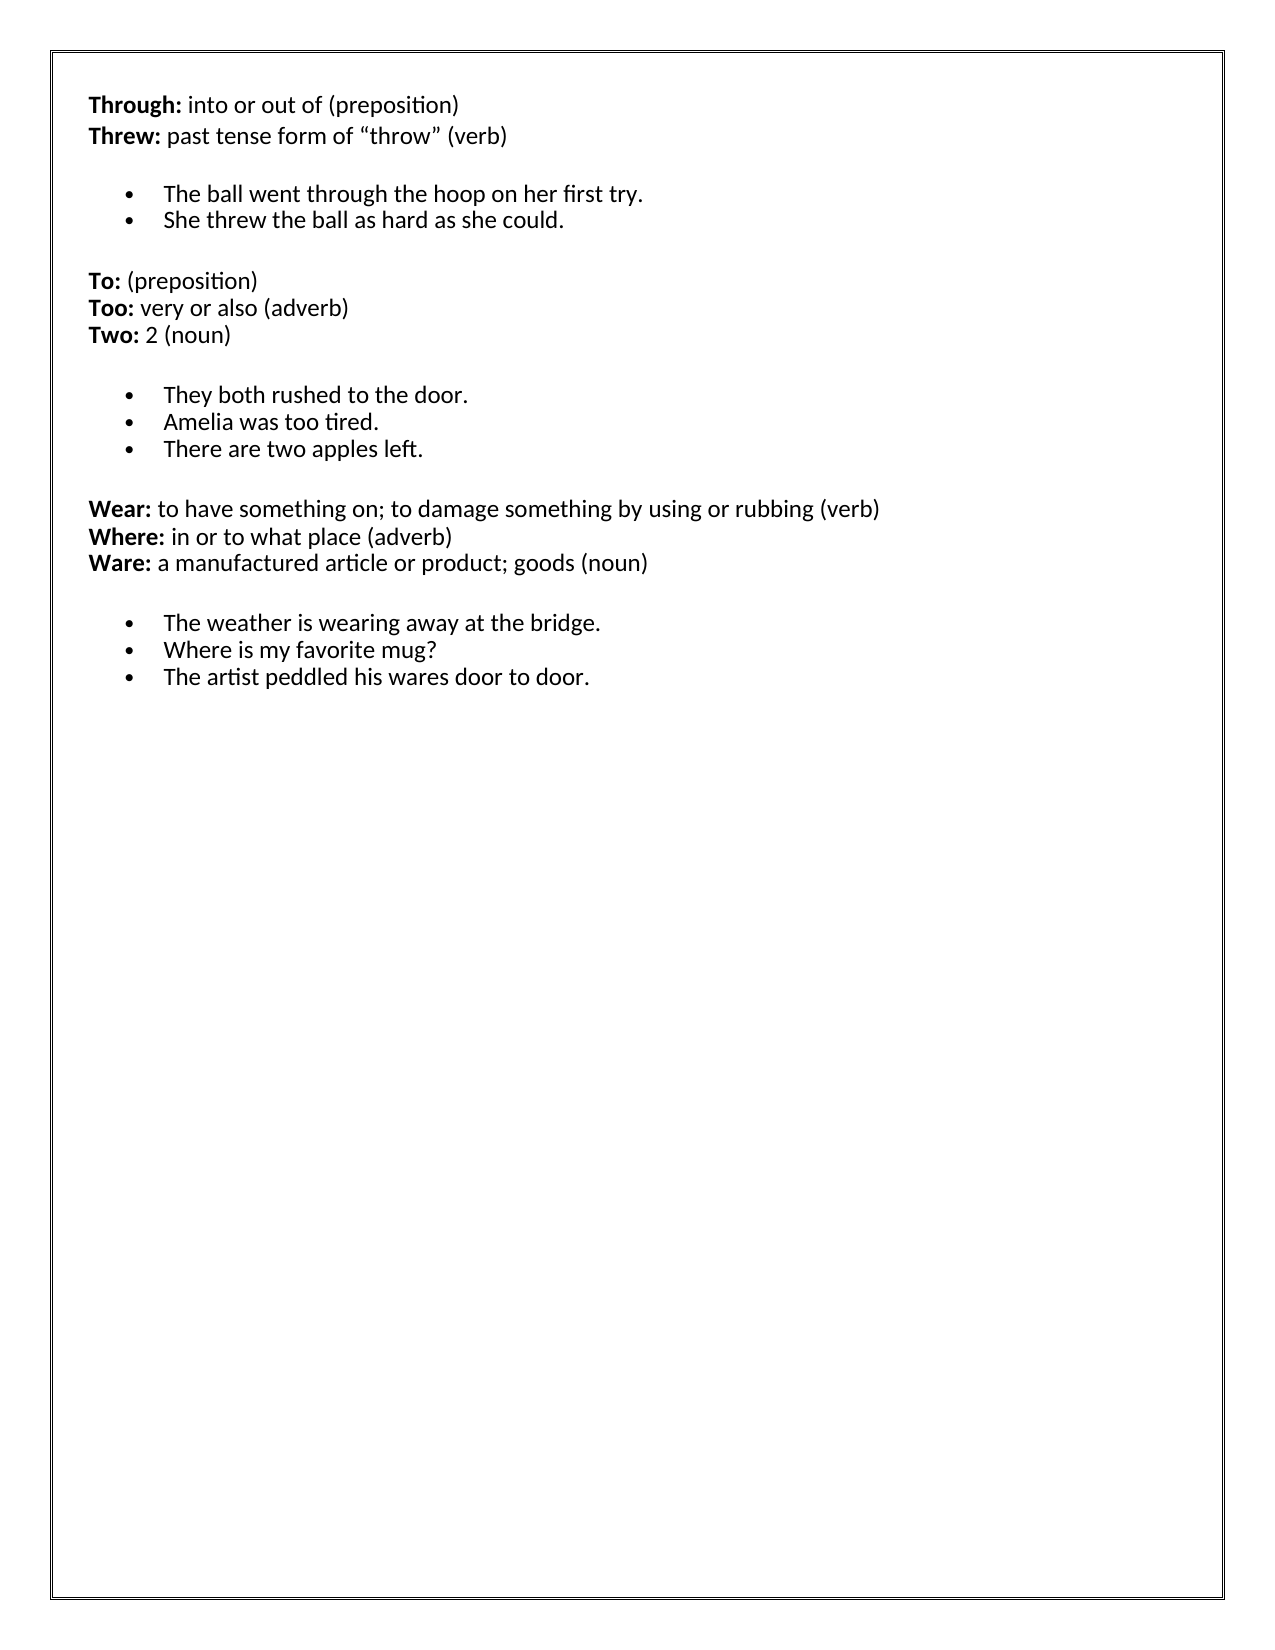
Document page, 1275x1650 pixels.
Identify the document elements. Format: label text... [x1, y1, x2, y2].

text Through: into or out of (preposition) [88, 89, 1216, 120]
list The ball went through the hoop on her first try. [126, 182, 1216, 208]
text Two: 2 (noun) [88, 322, 1216, 348]
text Where: in or to what place (adverb) [88, 524, 1216, 550]
text Threw: past tense form of “throw” (verb) [88, 120, 1216, 151]
list The weather is wearing away at the bridge. [126, 607, 1216, 638]
text Wear: to have something on; to damage something by using or rubbing (verb) [88, 493, 1170, 524]
text To: (preposition) [88, 265, 1216, 296]
list Where is my favorite mug? [126, 638, 1216, 664]
list She threw the ball as hard as she could. [126, 208, 1216, 234]
list They both rushed to the door. [126, 379, 1216, 410]
list There are two apples left. [126, 436, 1216, 462]
text Too: very or also (adverb) [88, 296, 1216, 322]
list Amelia was too tired. [126, 410, 1216, 436]
list The artist peddled his wares door to door. [126, 664, 1216, 691]
text Ware: a manufactured article or product; goods (noun) [88, 550, 1216, 576]
